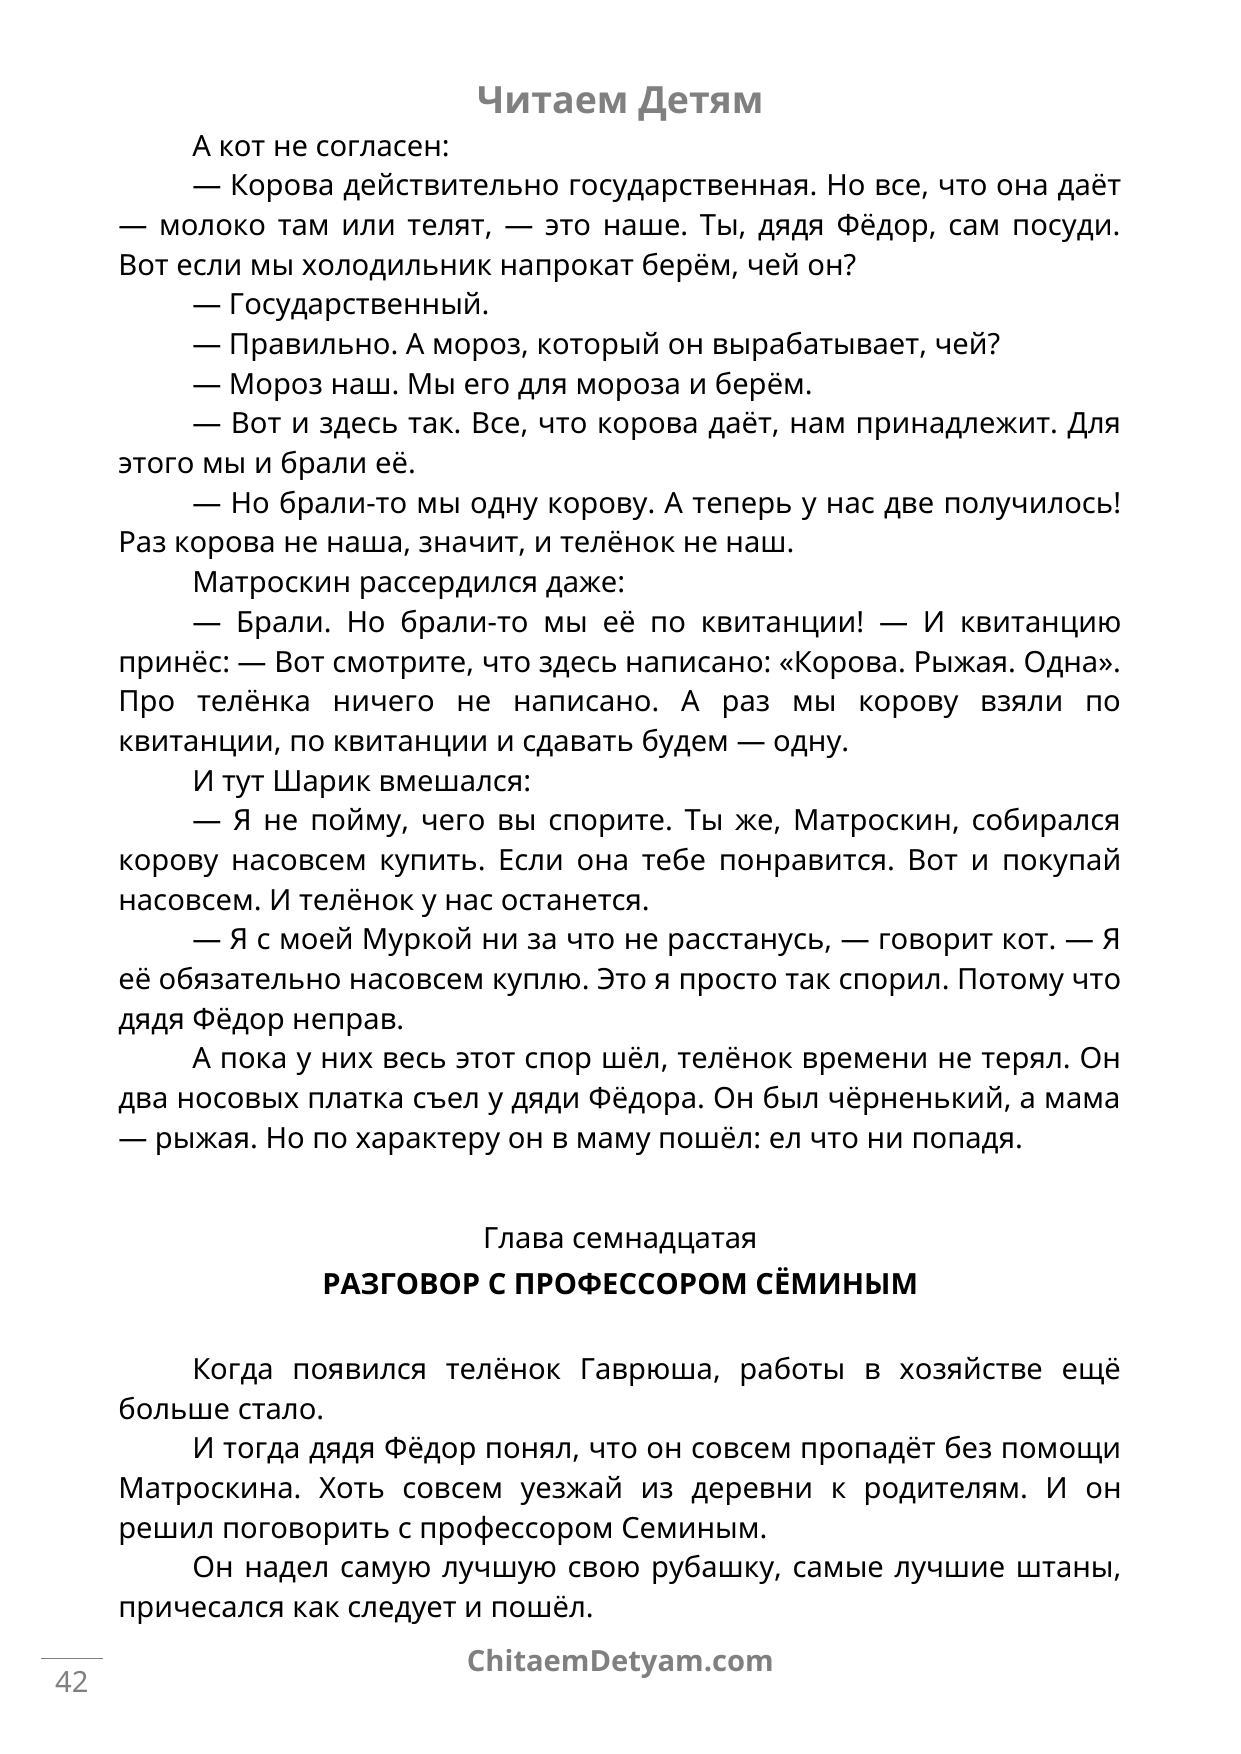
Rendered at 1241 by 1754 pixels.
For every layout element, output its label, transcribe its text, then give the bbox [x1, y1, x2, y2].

text — Но брали-то мы одну корову. А теперь у нас две получилось! Раз корова не наша, значит, и телёнок не наш. [118, 482, 1122, 561]
text И тут Шарик вмешался: [118, 760, 1122, 799]
text А кот не согласен: [118, 125, 1122, 164]
text — Вот и здесь так. Все, что корова даёт, нам принадлежит. Для этого мы и брали её. [118, 403, 1122, 482]
text — Я с моей Муркой ни за что не расстанусь, — говорит кот. — Я её обязательно насовсем куплю. Это я просто так спорил. Потому что дядя Фёдор неправ. [118, 919, 1122, 1038]
text — Брали. Но брали-то мы её по квитанции! — И квитанцию принёс: — Вот смотрите, что здесь написано: «Корова. Рыжая. Одна». Про телёнка ничего не написано. А раз мы корову взяли по квитанции, по квитанции и сдавать будем — одну. [118, 601, 1122, 760]
text — Правильно. А мороз, который он вырабатывает, чей? [118, 323, 1122, 363]
text Когда появился телёнок Гаврюша, работы в хозяйстве ещё больше стало. [118, 1348, 1122, 1428]
text — Государственный. [118, 284, 1122, 323]
subtitle Глава семнадцатая РАЗГОВОР С ПРОФЕССОРОМ СЁМИНЫМ [118, 1217, 1122, 1303]
text — Корова действительно государственная. Но все, что она даёт — молоко там или телят, — это наше. Ты, дядя Фёдор, сам посуди. Вот если мы холодильник напрокат берём, чей он? [118, 164, 1122, 284]
text Матроскин рассердился даже: [118, 561, 1122, 601]
text А пока у них весь этот спор шёл, телёнок времени не терял. Он два носовых платка съел у дяди Фёдора. Он был чёрненький, а мама — рыжая. Но по характеру он в маму пошёл: ел что ни попадя. [118, 1038, 1122, 1157]
text Он надел самую лучшую свою рубашку, самые лучшие штаны, причесался как следует и пошёл. [118, 1547, 1122, 1626]
text — Я не пойму, чего вы спорите. Ты же, Матроскин, собирался корову насовсем купить. Если она тебе понравится. Вот и покупай насовсем. И телёнок у нас останется. [118, 799, 1122, 919]
text И тогда дядя Фёдор понял, что он совсем пропадёт без помощи Матроскина. Хоть совсем уезжай из деревни к родителям. И он решил поговорить с профессором Семиным. [118, 1428, 1122, 1547]
text — Мороз наш. Мы его для мороза и берём. [118, 363, 1122, 403]
